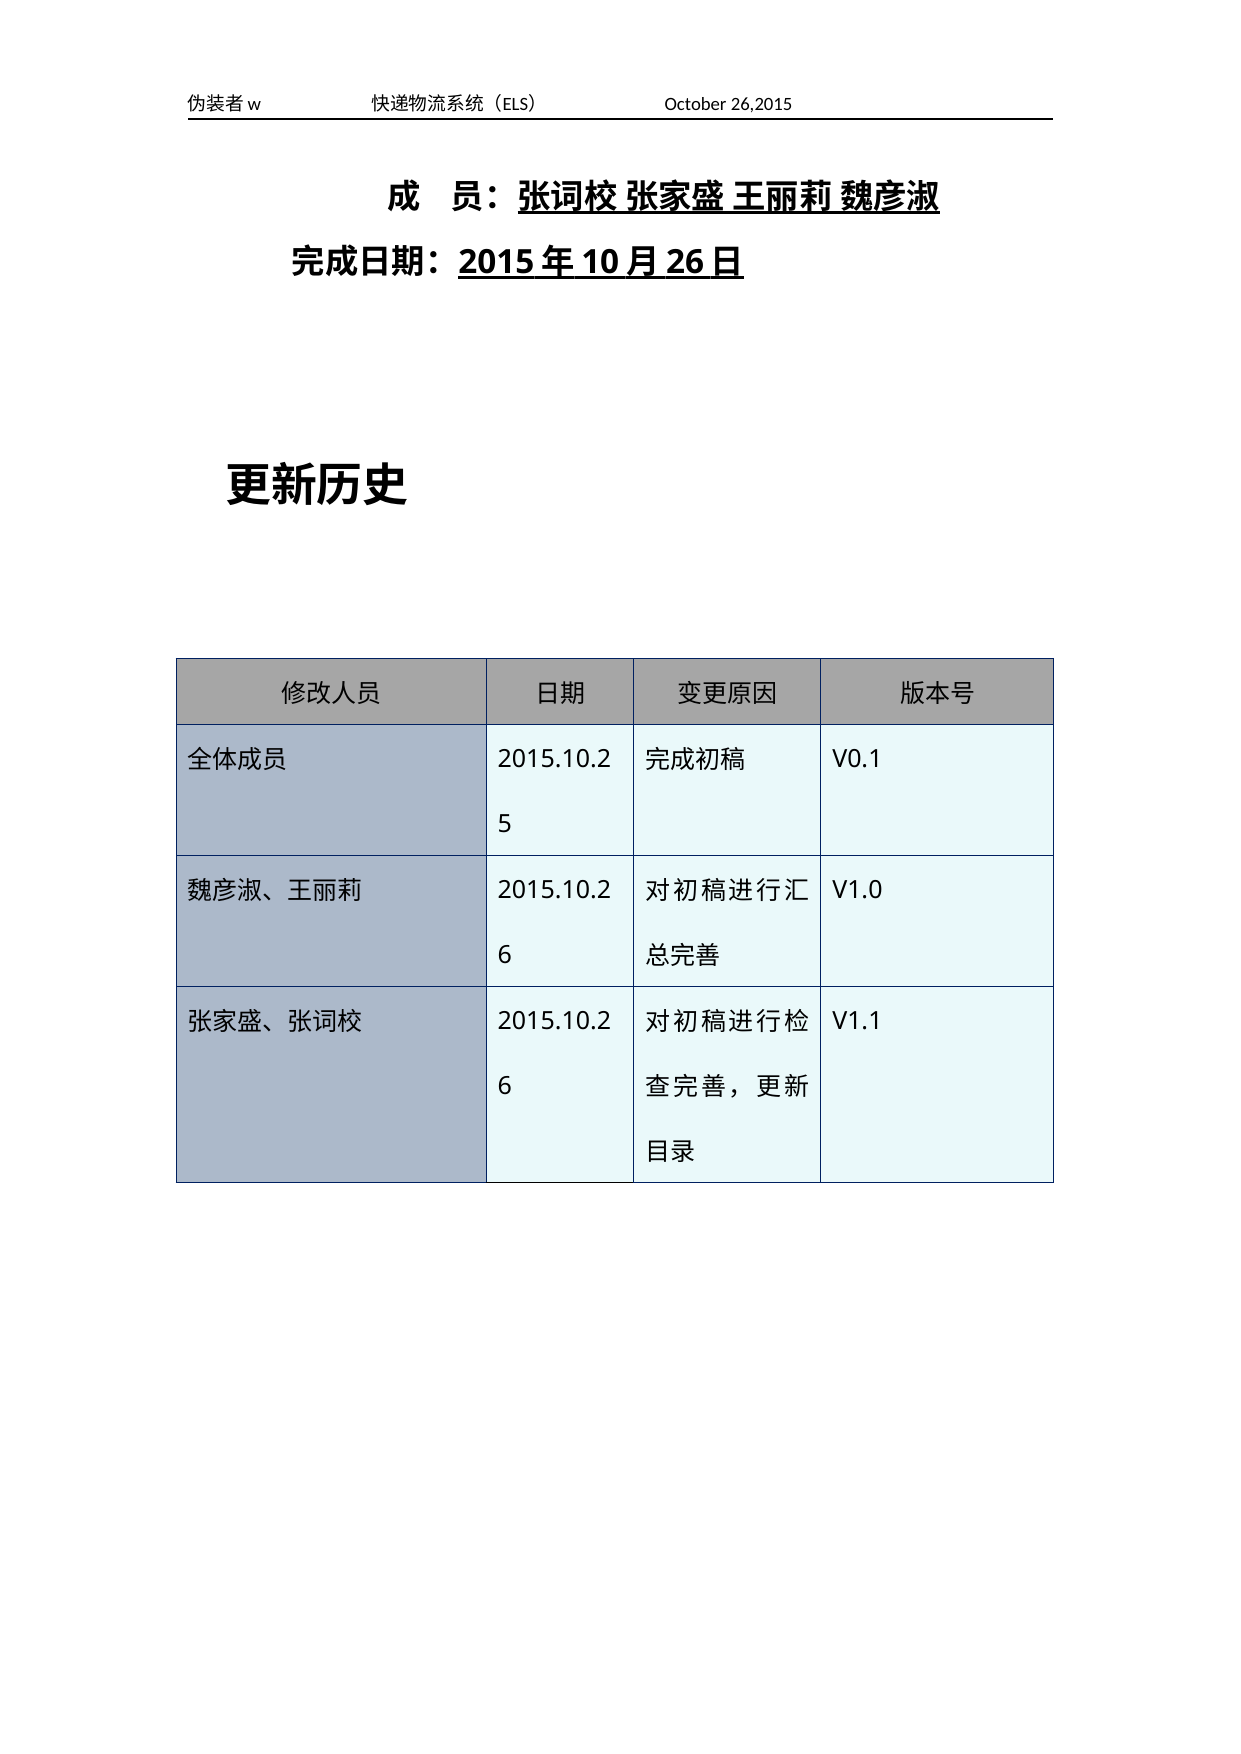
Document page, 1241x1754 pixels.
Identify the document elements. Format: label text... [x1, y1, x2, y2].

table_cell 对初稿进行检查完善，更新目录 [634, 987, 820, 1182]
table_header 修改人员 [177, 659, 486, 724]
table_cell 2015.10.26 [487, 987, 633, 1182]
table_header 版本号 [821, 659, 1053, 724]
table_cell V1.1 [821, 987, 1053, 1182]
table_cell 魏彦淑、王丽莉 [177, 856, 486, 986]
table_cell 对初稿进行汇总完善 [634, 856, 820, 986]
table_cell 全体成员 [177, 725, 486, 855]
table_cell 2015.10.26 [487, 856, 633, 986]
table_cell V0.1 [821, 725, 1053, 855]
text 成 员：张词校 张家盛 王丽莉 魏彦淑 [187, 162, 1053, 227]
table_header 变更原因 [634, 659, 820, 724]
text 完成日期：2015年10月26日 [187, 227, 1053, 292]
table_cell V1.0 [821, 856, 1053, 986]
table_cell 完成初稿 [634, 725, 820, 855]
table_cell 张家盛、张词校 [177, 987, 486, 1182]
subtitle 更新历史 [225, 432, 1053, 530]
table_cell 2015.10.25 [487, 725, 633, 855]
table_header 日期 [487, 659, 633, 724]
